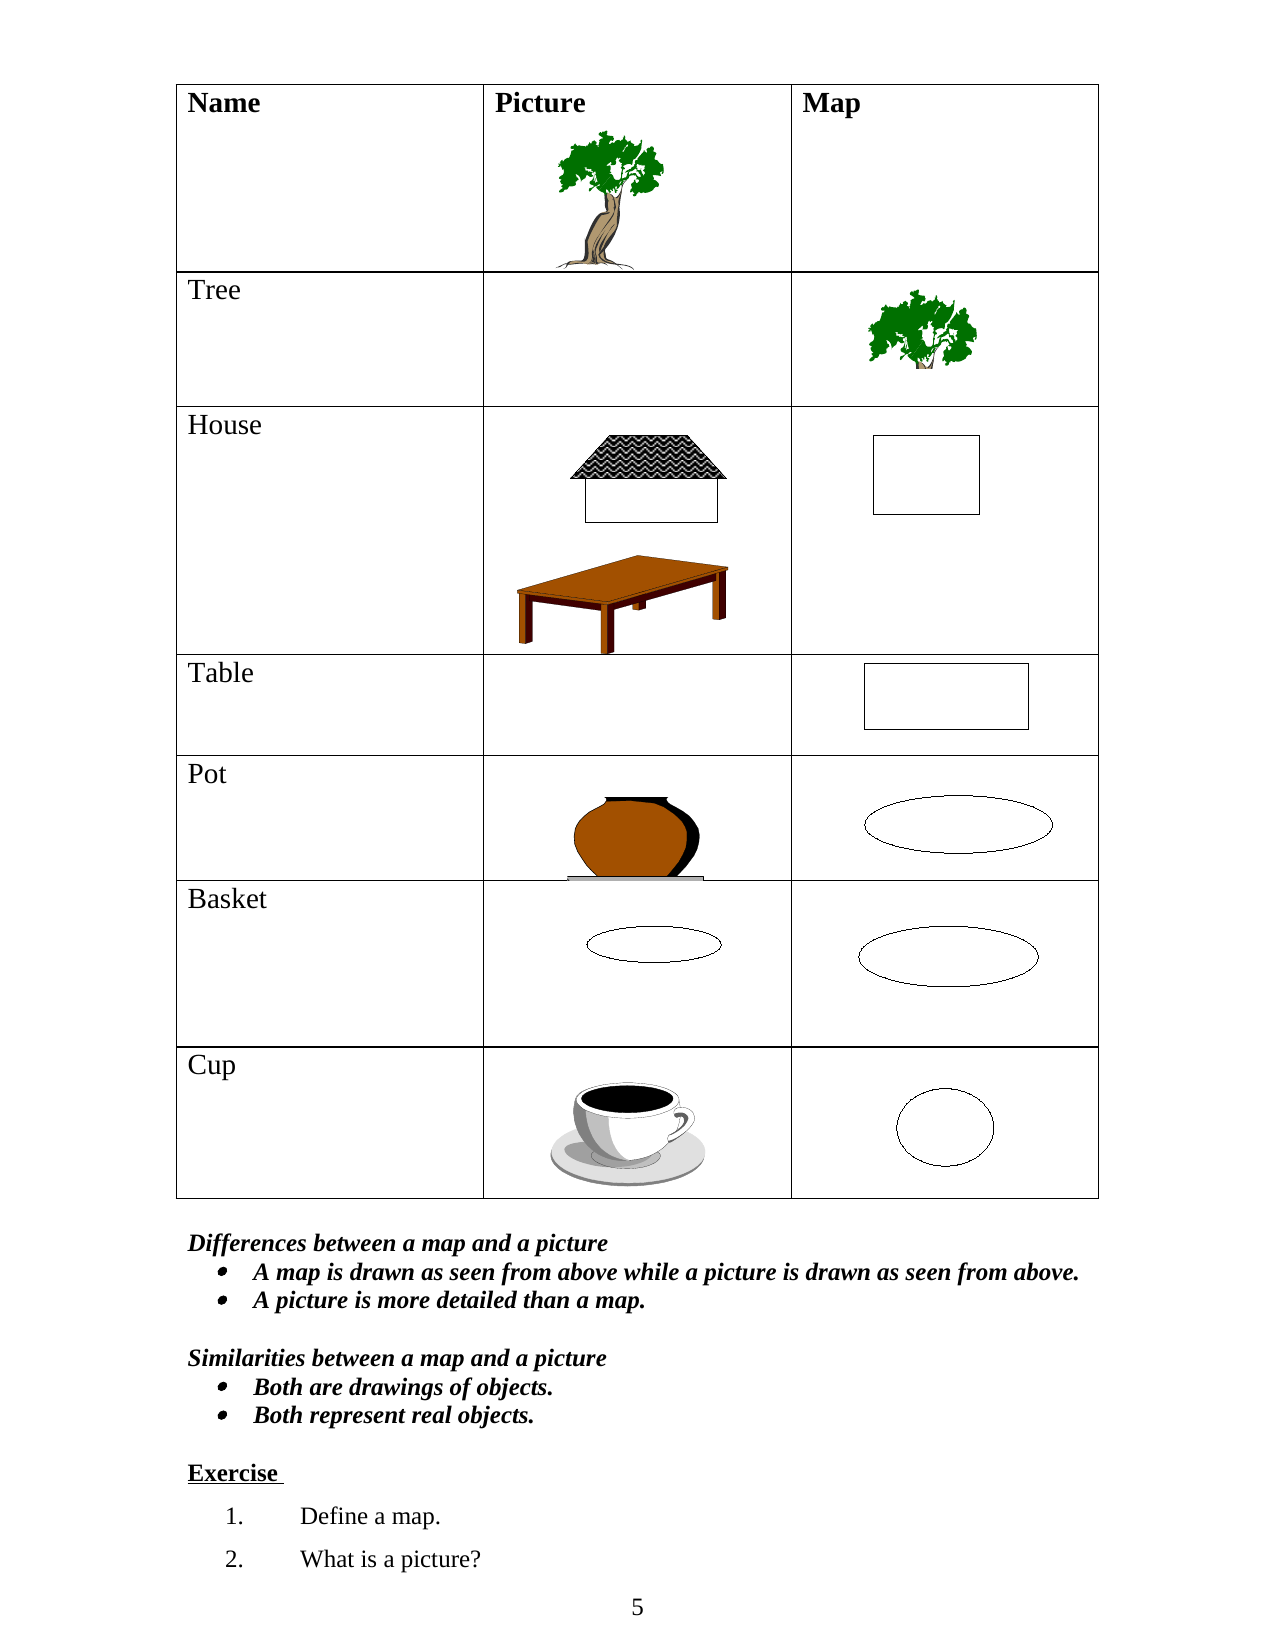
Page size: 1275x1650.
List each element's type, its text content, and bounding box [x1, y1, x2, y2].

table_cell House [177, 407, 483, 654]
table_cell [792, 756, 1098, 880]
table_header Picture [484, 85, 791, 271]
list A picture is more detailed than a map. [216, 1286, 1087, 1314]
text Similarities between a map and a picture [187, 1343, 1087, 1372]
table_cell Tree [177, 273, 483, 406]
table_cell [484, 273, 791, 406]
list A map is drawn as seen from above while a picture is drawn as seen from above. [216, 1257, 1087, 1286]
table_cell [792, 655, 1098, 755]
picture [570, 435, 727, 478]
list Both are drawings of objects. [216, 1372, 1087, 1401]
list What is a picture? [225, 1544, 1087, 1573]
table_cell Pot [177, 756, 483, 880]
table_cell [484, 655, 791, 755]
table_cell [484, 756, 791, 880]
text Differences between a map and a picture [187, 1228, 1087, 1257]
table_header Name [177, 85, 483, 271]
table_cell [792, 1048, 1098, 1198]
table_cell [484, 1048, 791, 1198]
table_cell Table [177, 655, 483, 755]
table_cell [792, 407, 1098, 654]
text Exercise [187, 1458, 1087, 1487]
table_header Map [792, 85, 1098, 271]
table_cell Cup [177, 1048, 483, 1198]
table_cell Basket [177, 881, 483, 1046]
table_cell [792, 881, 1098, 1046]
table_cell [792, 273, 1098, 406]
list Both represent real objects. [216, 1401, 1087, 1429]
list Define a map. [225, 1501, 1087, 1530]
table_cell [484, 881, 791, 1046]
table_cell [484, 407, 791, 654]
